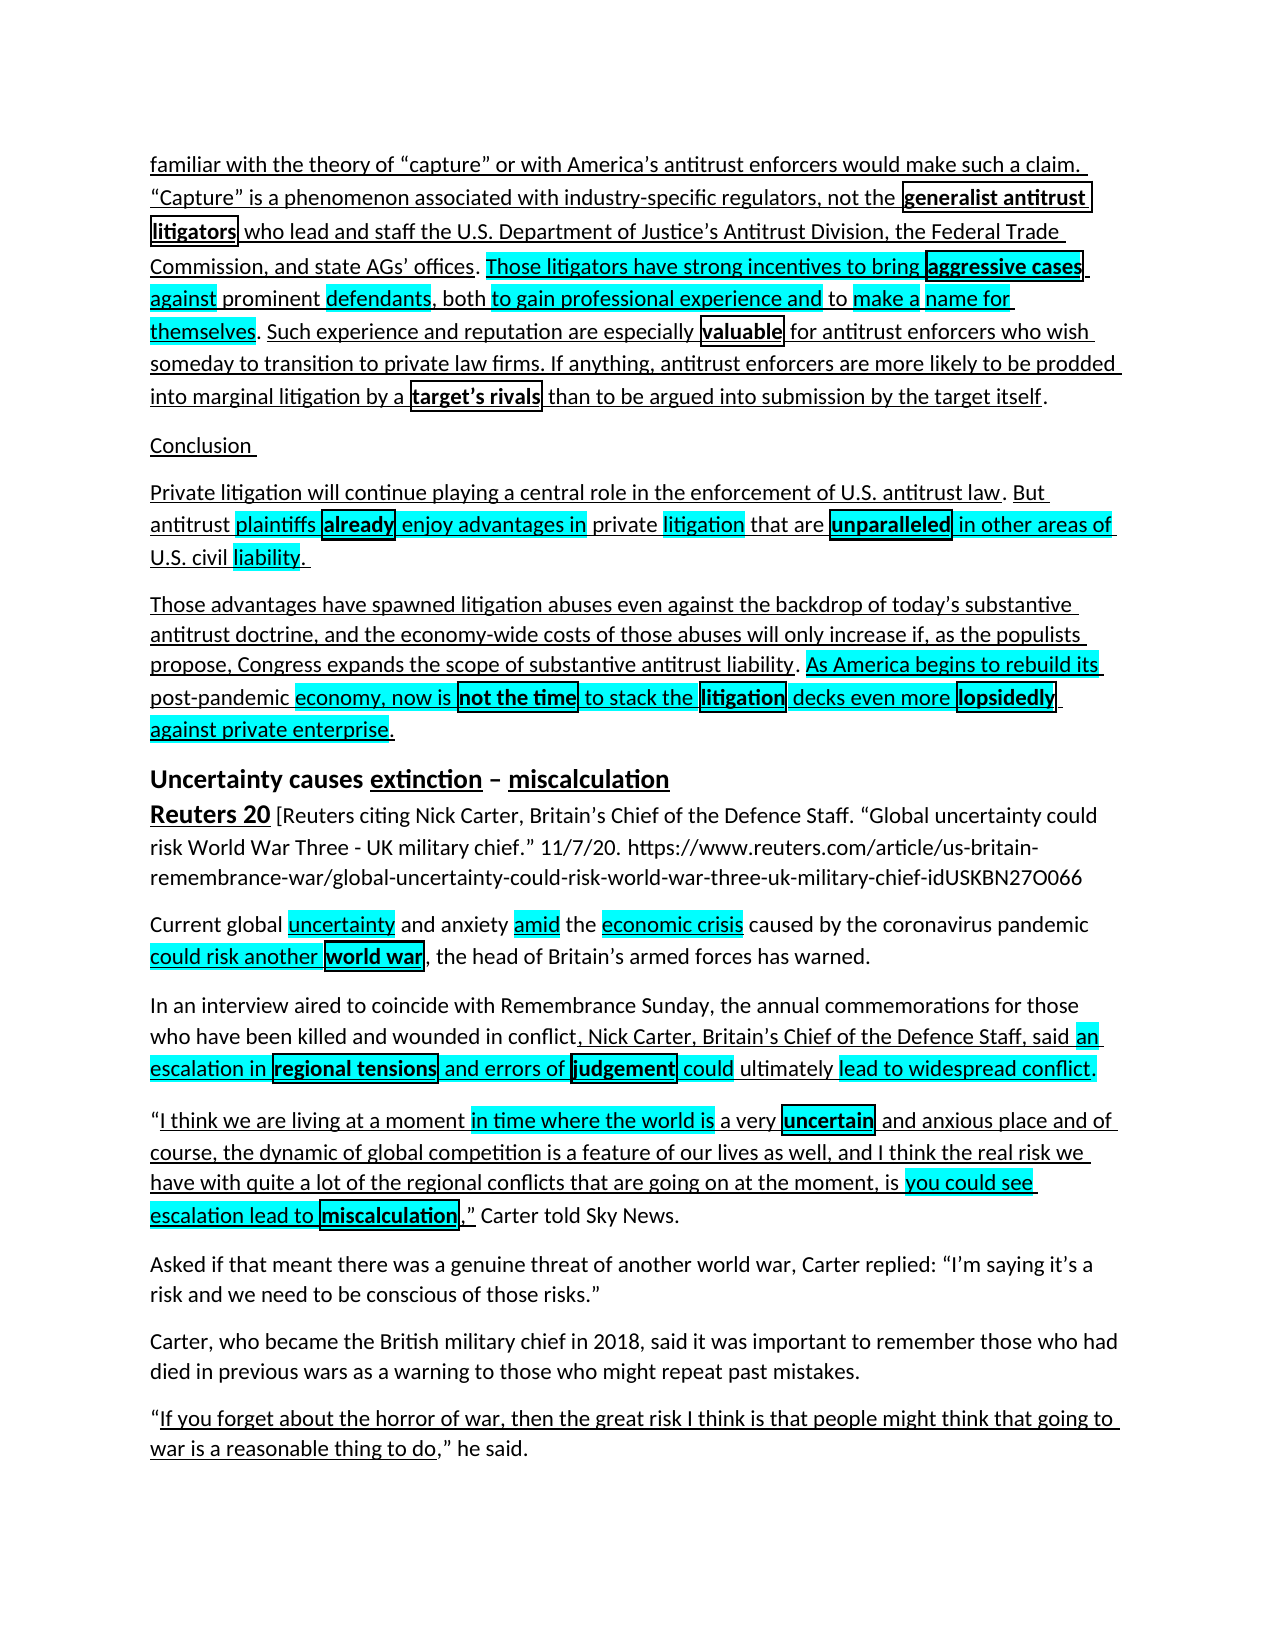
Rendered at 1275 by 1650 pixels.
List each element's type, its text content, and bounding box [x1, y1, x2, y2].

text Conclusion [150, 431, 1125, 459]
text In an interview aired to coincide with Remembrance Sunday, the annual commemorations for those who have been killed and wounded in conflict, Nick Carter, Britain’s Chief of the Defence Staff, said an escalation in regional tensions and errors of judgement could ultimately lead to widespread conflict. [150, 992, 1125, 1084]
subtitle Uncertainty causes extinction – miscalculation [150, 762, 1125, 795]
text “If you forget about the horror of war, then the great risk I think is that people might think that going to war is a reasonable thing to do,” he said. [150, 1404, 1125, 1463]
text Private litigation will continue playing a central role in the enforcement of U.S. antitrust law. But antitrust plaintiffs already enjoy advantages in private litigation that are unparalleled in other areas of U.S. civil liability. [150, 478, 1125, 571]
text Current global uncertainty and anxiety amid the economic crisis caused by the coronavirus pandemic could risk another world war, the head of Britain’s armed forces has warned. [150, 910, 1125, 972]
text Carter, who became the British military chief in 2018, said it was important to remember those who had died in previous wars as a warning to those who might repeat past mistakes. [150, 1327, 1125, 1386]
text Reuters 20 [Reuters citing Nick Carter, Britain’s Chief of the Defence Staff. “Global uncertainty could risk World War Three - UK military chief.” 11/7/20. https://www.reuters.com/article/us-britain-remembrance-war/global-uncertainty-could-risk-world-war-three-uk-military-chief-idUSKBN27O066 [150, 797, 1125, 891]
text Asked if that meant there was a genuine threat of another world war, Carter replied: “I’m saying it’s a risk and we need to be conscious of those risks.” [150, 1250, 1125, 1308]
text “I think we are living at a moment in time where the world is a very uncertain and anxious place and of course, the dynamic of global competition is a feature of our lives as well, and I think the real risk we have with quite a lot of the regional conflicts that are going on at the moment, is you could see escalation lead to miscalculation,” Carter told Sky News. [150, 1104, 1125, 1231]
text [150, 150, 1125, 412]
text Those advantages have spawned litigation abuses even against the backdrop of today’s substantive antitrust doctrine, and the economy-wide costs of those abuses will only increase if, as the populists propose, Congress expands the scope of substantive antitrust liability. As America begins to rebuild its post-pandemic economy, now is not the time to stack the litigation decks even more lopsidedly against private enterprise. [150, 590, 1125, 743]
